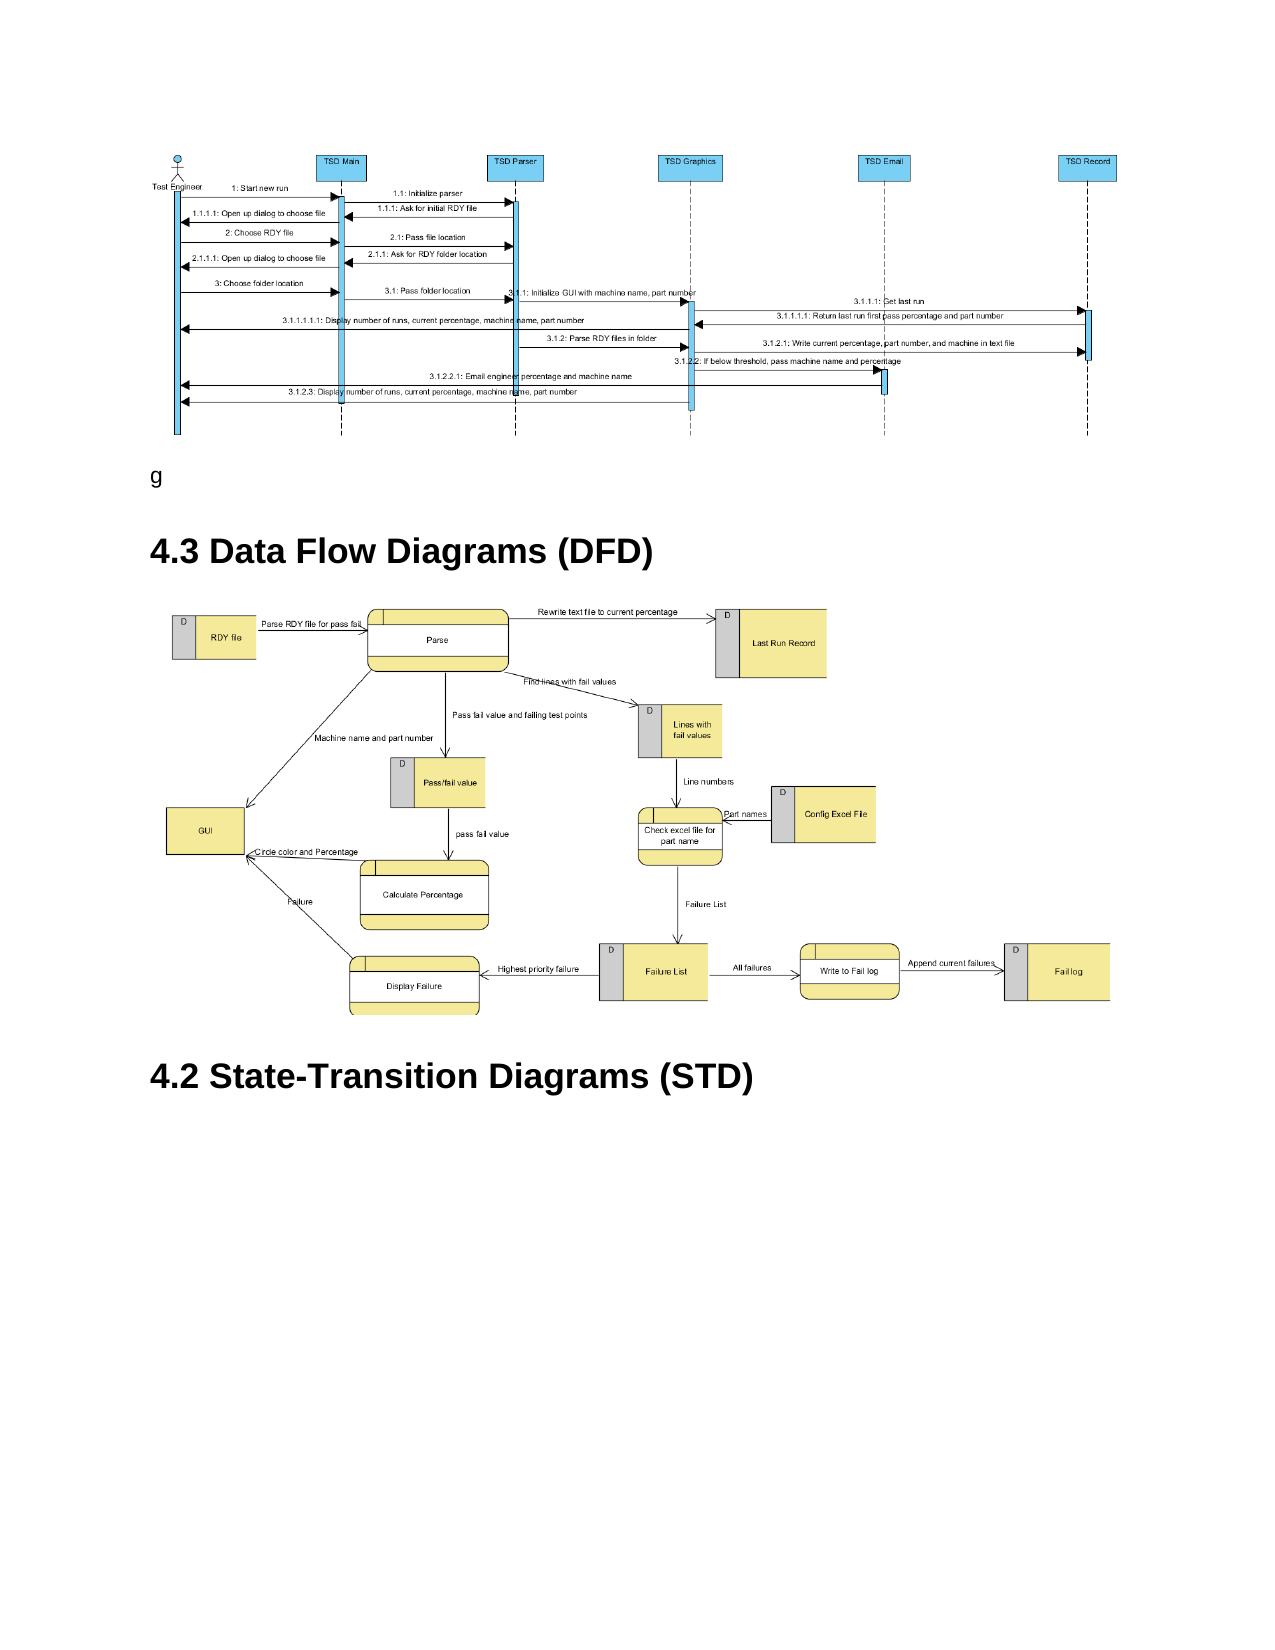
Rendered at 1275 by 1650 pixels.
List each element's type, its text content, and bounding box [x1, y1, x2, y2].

subtitle 4.2 State-Transition Diagrams (STD) [150, 1056, 1125, 1096]
text g [150, 459, 1125, 488]
picture [150, 578, 1125, 1015]
picture [150, 150, 1125, 459]
subtitle 4.3 Data Flow Diagrams (DFD) [150, 530, 1125, 571]
